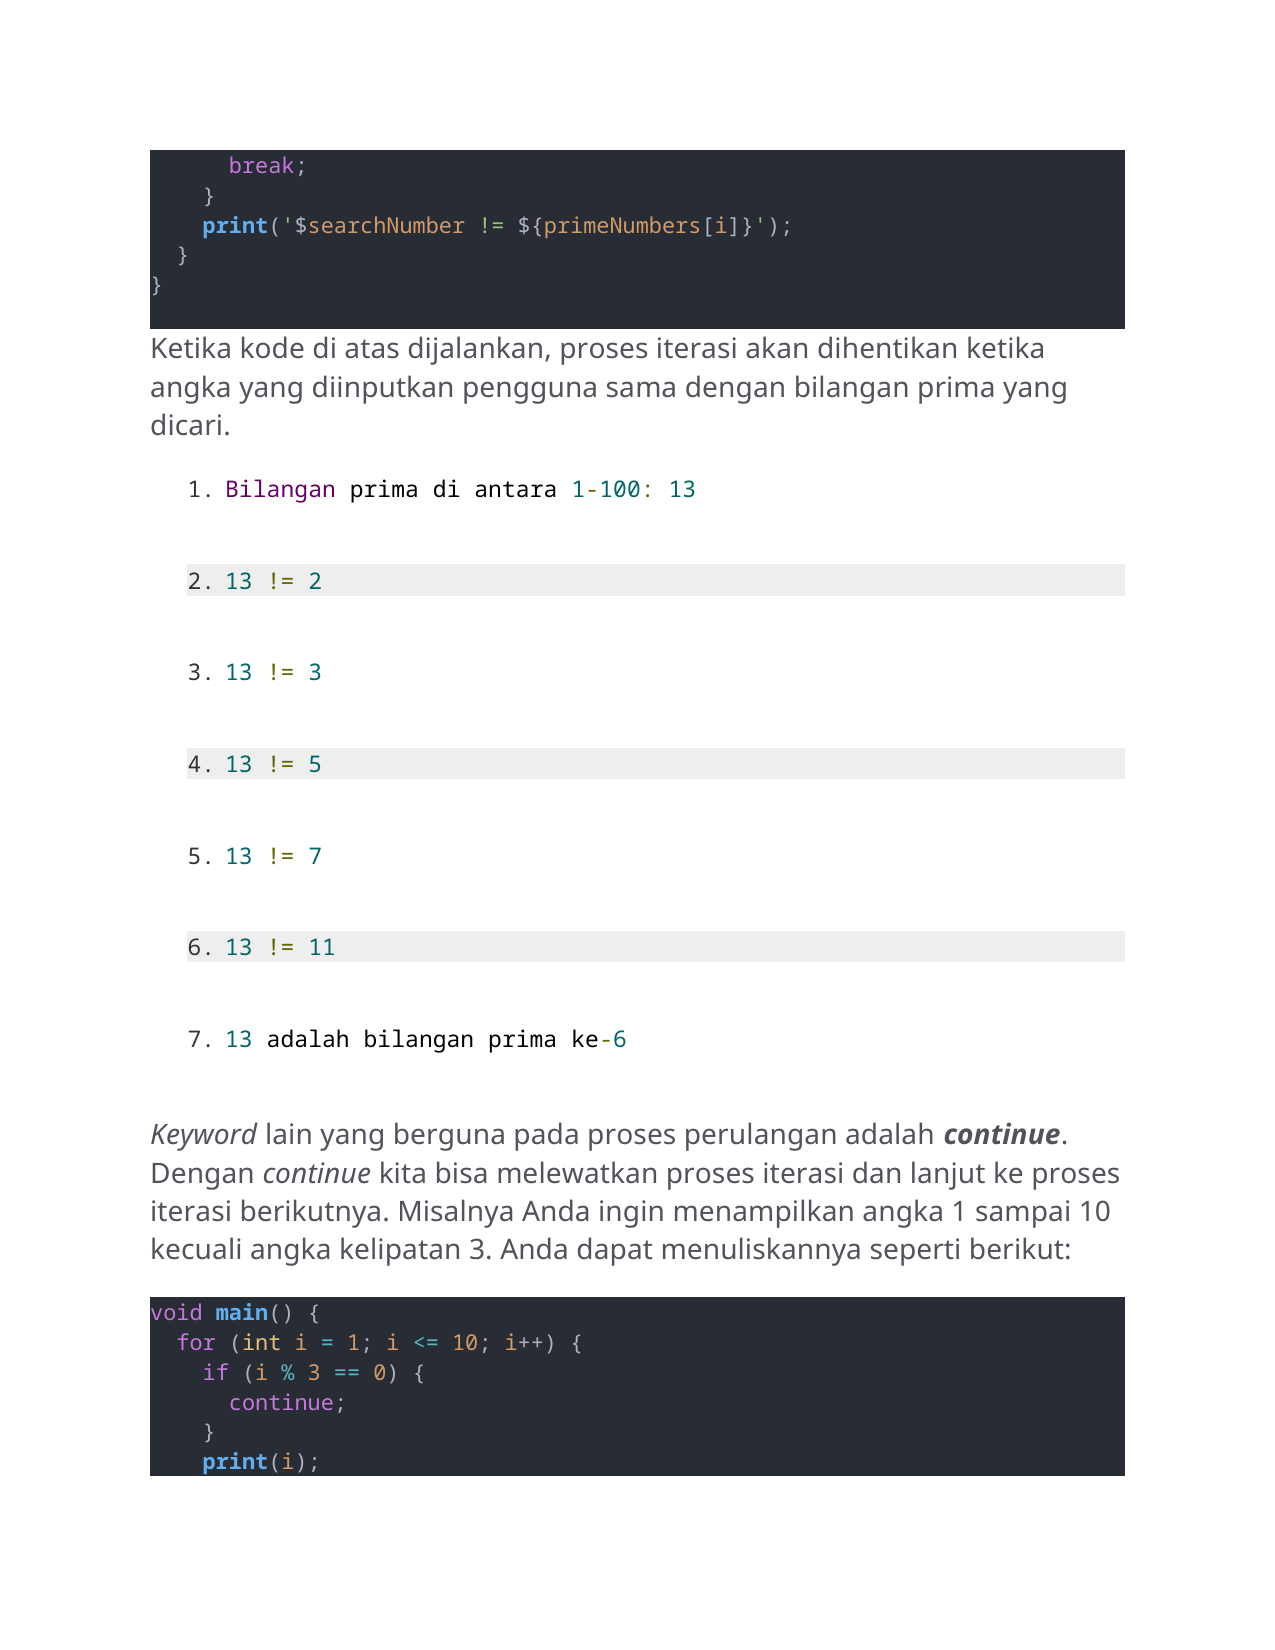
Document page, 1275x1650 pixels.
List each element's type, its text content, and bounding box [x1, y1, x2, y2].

text for (int i = 1; i <= 10; i++) { [150, 1327, 1125, 1357]
text Ketika kode di atas dijalankan, proses iterasi akan dihentikan ketika angka yang diinputkan pengguna sama dengan bilangan prima yang dicari. [150, 329, 1125, 444]
text if (i % 3 == 0) { [150, 1357, 1125, 1386]
text print(i); [150, 1446, 1125, 1476]
list Bilangan prima di antara 1-100: 13 [187, 473, 1125, 504]
list 13 != 11 [187, 931, 1125, 962]
text } [150, 180, 1125, 209]
list 13 != 2 [187, 564, 1125, 596]
text break; [150, 150, 1125, 180]
text Keyword lain yang berguna pada proses perulangan adalah continue. Dengan continue kita bisa melewatkan proses iterasi dan lanjut ke proses iterasi berikutnya. Misalnya Anda ingin menampilkan angka 1 sampai 10 kecuali angka kelipatan 3. Anda dapat menuliskannya seperti berikut: [150, 1114, 1125, 1268]
list 13 != 3 [187, 656, 1125, 687]
text print('$searchNumber != ${primeNumbers[i]}'); [150, 209, 1125, 239]
text } [150, 239, 1125, 269]
text void main() { [150, 1297, 1125, 1327]
text } [150, 1416, 1125, 1446]
text } [150, 269, 1125, 299]
list 13 != 5 [187, 748, 1125, 779]
list 13 != 7 [187, 839, 1125, 871]
text continue; [150, 1386, 1125, 1416]
list 13 adalah bilangan prima ke-6 [187, 1023, 1125, 1054]
